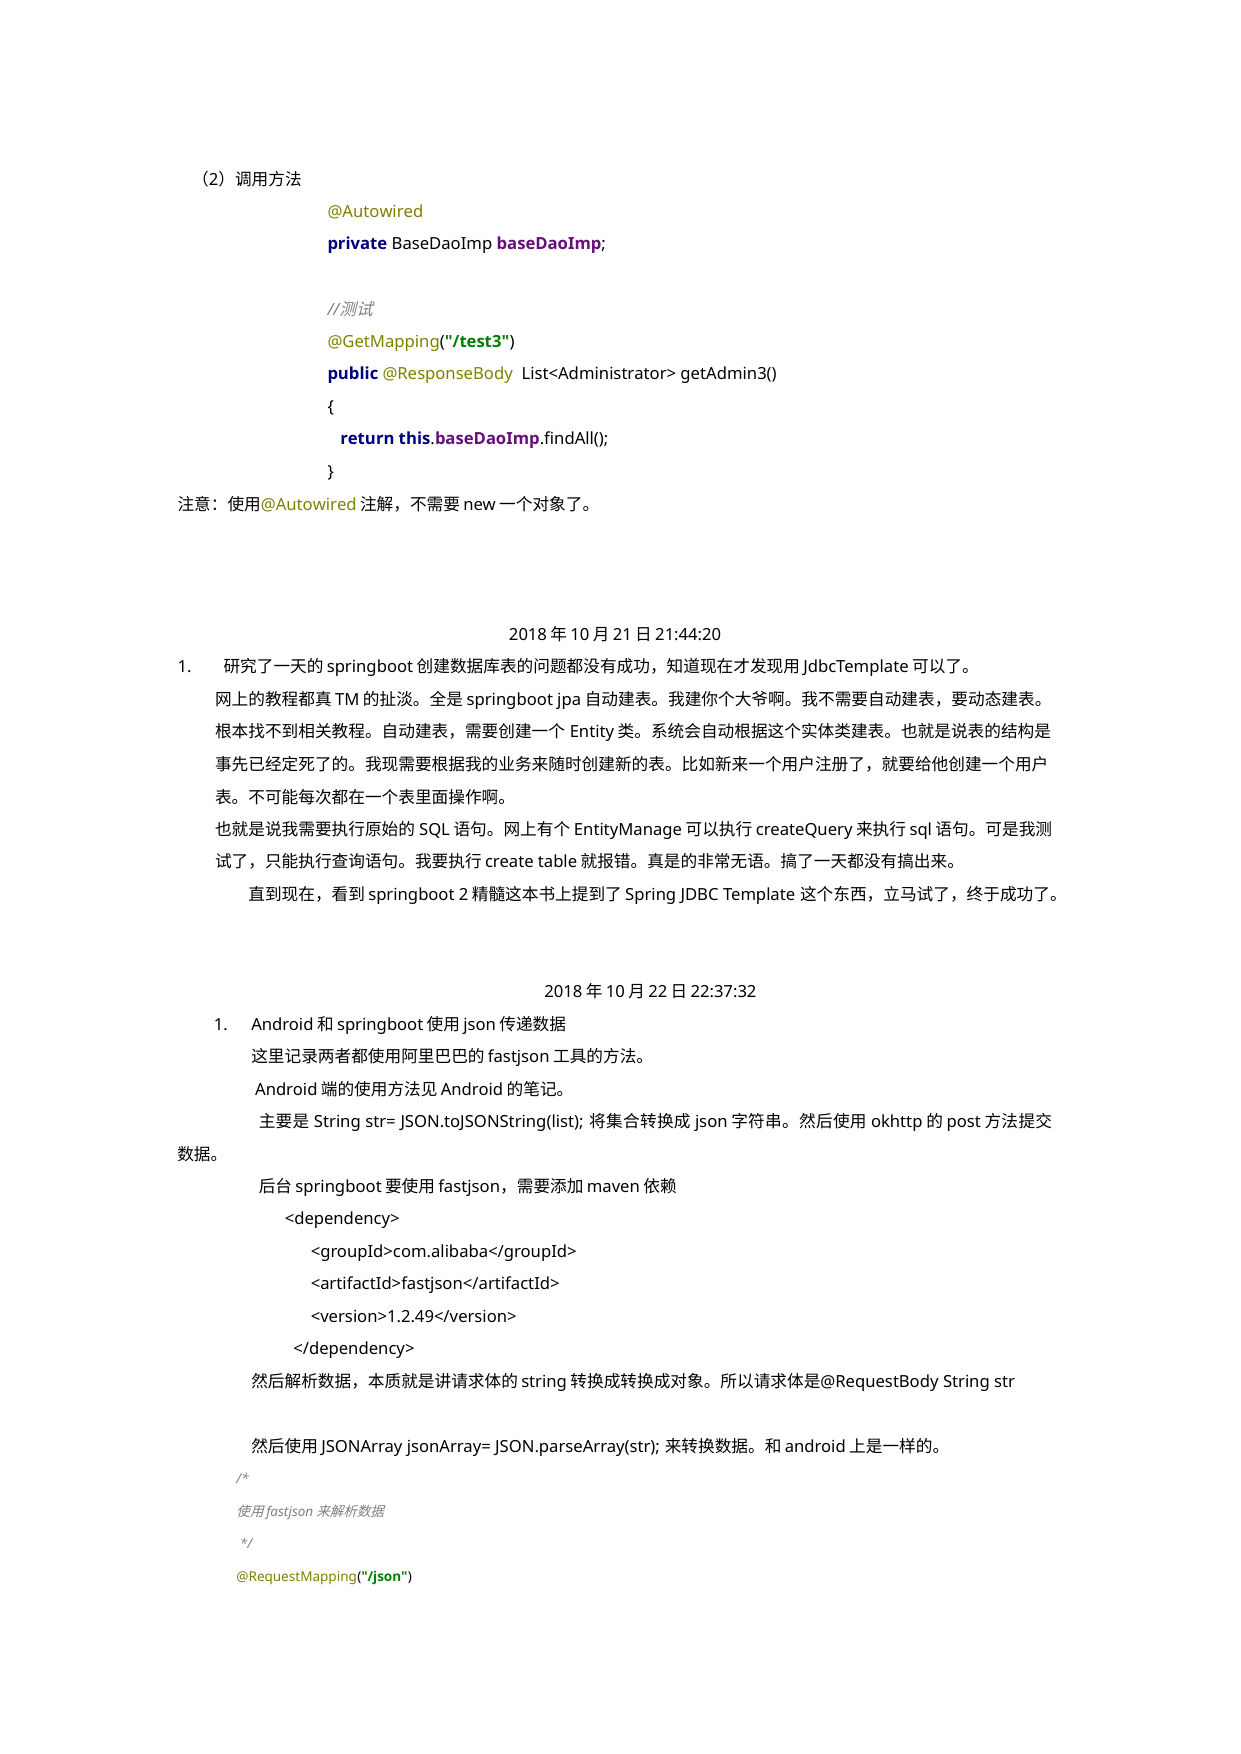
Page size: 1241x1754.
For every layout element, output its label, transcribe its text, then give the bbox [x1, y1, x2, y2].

list 然后使用JSONArray jsonArray= JSON.parseArray(str); 来转换数据。和android上是一样的。 [251, 1429, 1053, 1462]
list 网上的教程都真TM的扯淡。全是springboot jpa自动建表。我建你个大爷啊。我不需要自动建表，要动态建表。根本找不到相关教程。自动建表，需要创建一个Entity类。系统会自动根据这个实体类建表。也就是说表的结构是事先已经定死了的。我现需要根据我的业务来随时创建新的表。比如新来一个用户注册了，就要给他创建一个用户表。不可能每次都在一个表里面操作啊。 [215, 682, 1053, 812]
text 2018年10月21日21:44:20 [177, 617, 1053, 649]
list 研究了一天的springboot创建数据库表的问题都没有成功，知道现在才发现用JdbcTemplate可以了。 [177, 649, 1053, 682]
list Android端的使用方法见Android的笔记。 [222, 1072, 1053, 1104]
list 2018年10月22日22:37:32 [215, 974, 1053, 1007]
list Android和springboot使用json传递数据 [213, 1007, 1053, 1039]
list 直到现在，看到springboot 2精髓这本书上提到了Spring JDBC Template 这个东西，立马试了，终于成功了。 [215, 877, 1053, 909]
list <groupId>com.alibaba</groupId> [177, 1234, 1053, 1267]
list 主要是 String str= JSON.toJSONString(list); 将集合转换成json字符串。然后使用okhttp的post方法提交数据。 [177, 1104, 1053, 1169]
list @Autowired private BaseDaoImp baseDaoImp; //测试 @GetMapping("/test3") public @ResponseBody List<Administrator> getAdmin3() { return this.baseDaoImp.findAll(); } [327, 194, 1053, 487]
text 注意：使用@Autowired注解，不需要new一个对象了。 [177, 487, 1053, 519]
list 然后解析数据，本质就是讲请求体的string转换成转换成对象。所以请求体是@RequestBody String str [251, 1364, 1053, 1397]
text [236, 1462, 1053, 1592]
list 这里记录两者都使用阿里巴巴的fastjson工具的方法。 [251, 1039, 1053, 1072]
list （2）调用方法 [177, 162, 1053, 194]
list </dependency> [177, 1332, 1053, 1364]
list <dependency> [177, 1202, 1053, 1234]
list 后台springboot要使用fastjson，需要添加maven依赖 [177, 1169, 1053, 1202]
list <artifactId>fastjson</artifactId> [177, 1267, 1053, 1299]
list <version>1.2.49</version> [177, 1299, 1053, 1332]
list 也就是说我需要执行原始的SQL语句。网上有个EntityManage可以执行createQuery来执行sql语句。可是我测试了，只能执行查询语句。我要执行create table就报错。真是的非常无语。搞了一天都没有搞出来。 [215, 812, 1053, 877]
